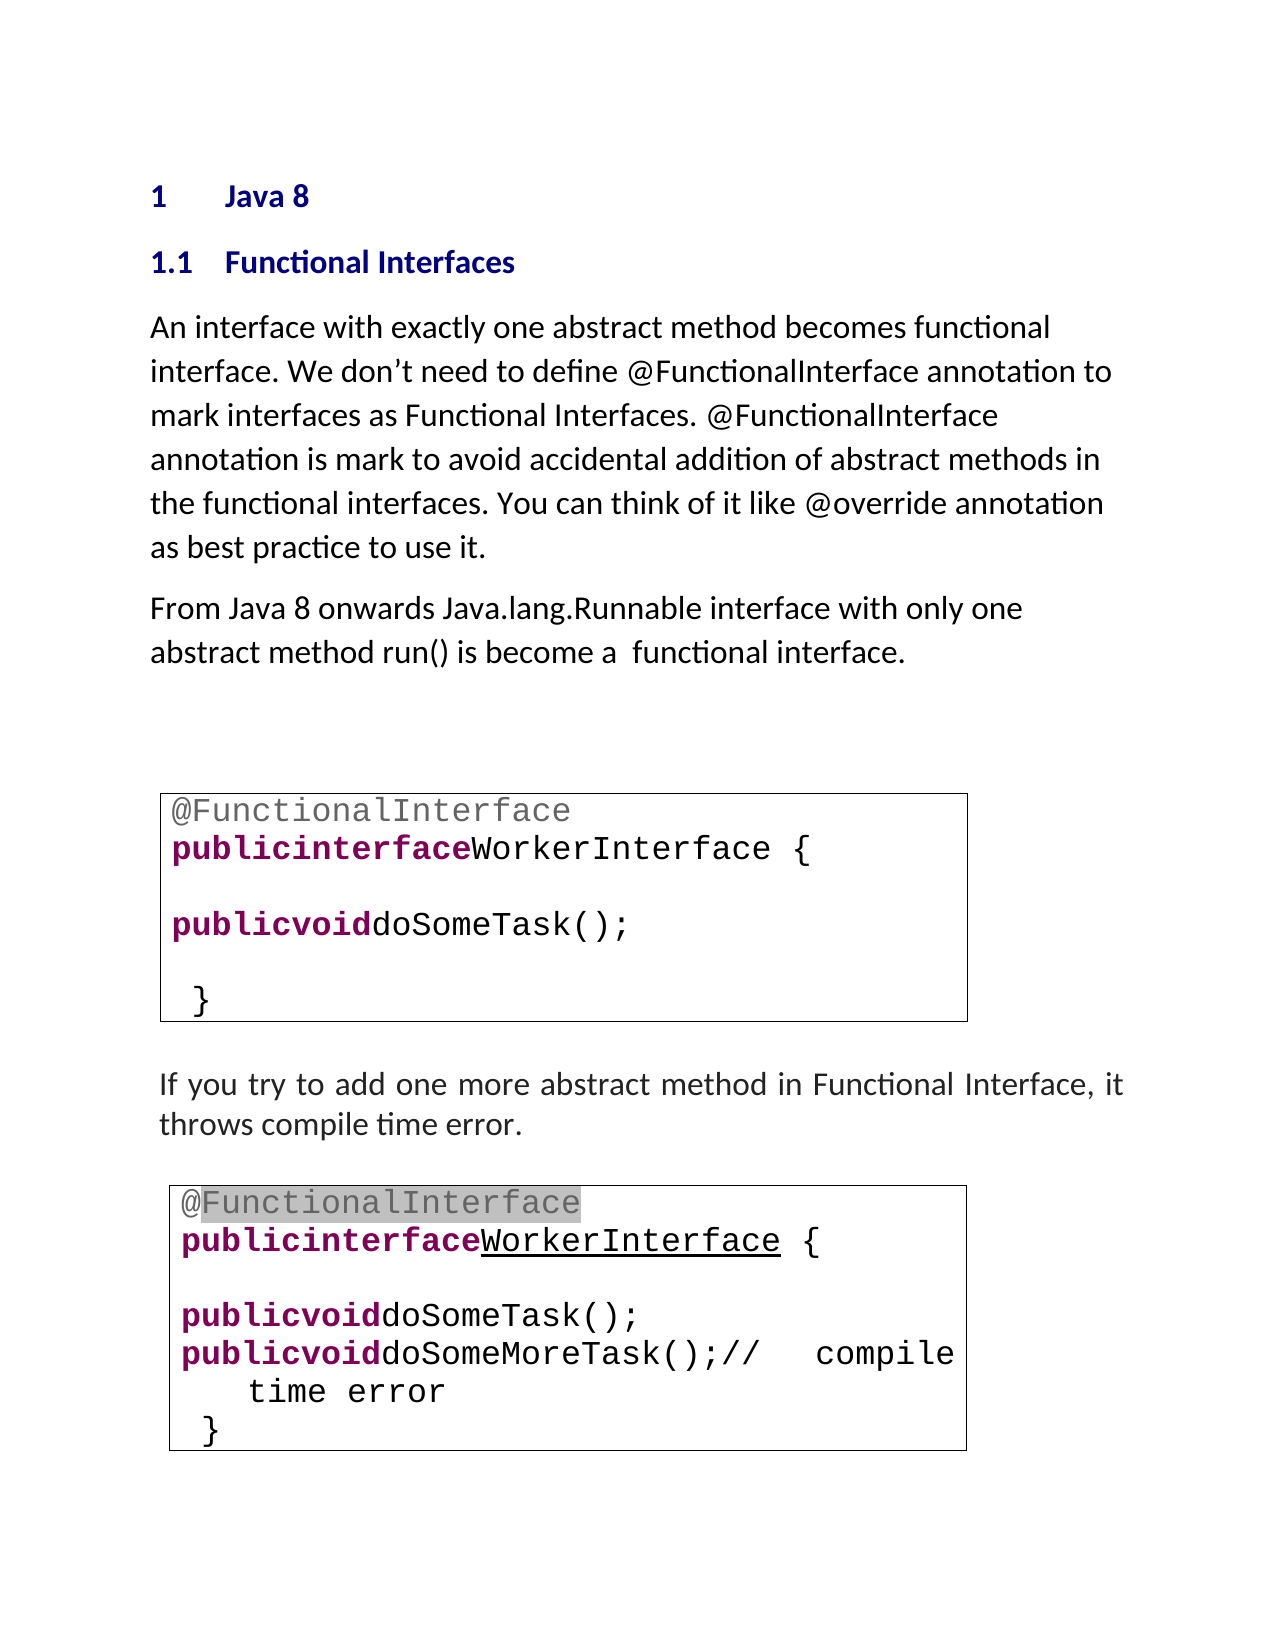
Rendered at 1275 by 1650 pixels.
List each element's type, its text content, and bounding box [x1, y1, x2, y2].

subtitle Java 8 [150, 175, 1125, 216]
subtitle Functional Interfaces [150, 241, 1125, 281]
table_header @FunctionalInterface publicinterfaceWorkerInterface { publicvoiddoSomeTask(); publicvoiddoSomeMoreTask();// compile time error } [170, 1186, 966, 1450]
list If you try to add one more abstract method in Functional Interface, it throws compile time error. [159, 1062, 1125, 1144]
text From Java 8 onwards Java.lang.Runnable interface with only one abstract method run() is become a functional interface. [150, 587, 1125, 672]
text An interface with exactly one abstract method becomes functional interface. We don’t need to define @FunctionalInterface annotation to mark interfaces as Functional Interfaces. @FunctionalInterface annotation is mark to avoid accidental addition of abstract methods in the functional interfaces. You can think of it like @override annotation as best practice to use it. [150, 306, 1125, 567]
table_header @FunctionalInterface publicinterfaceWorkerInterface { publicvoiddoSomeTask(); } [161, 794, 967, 1021]
